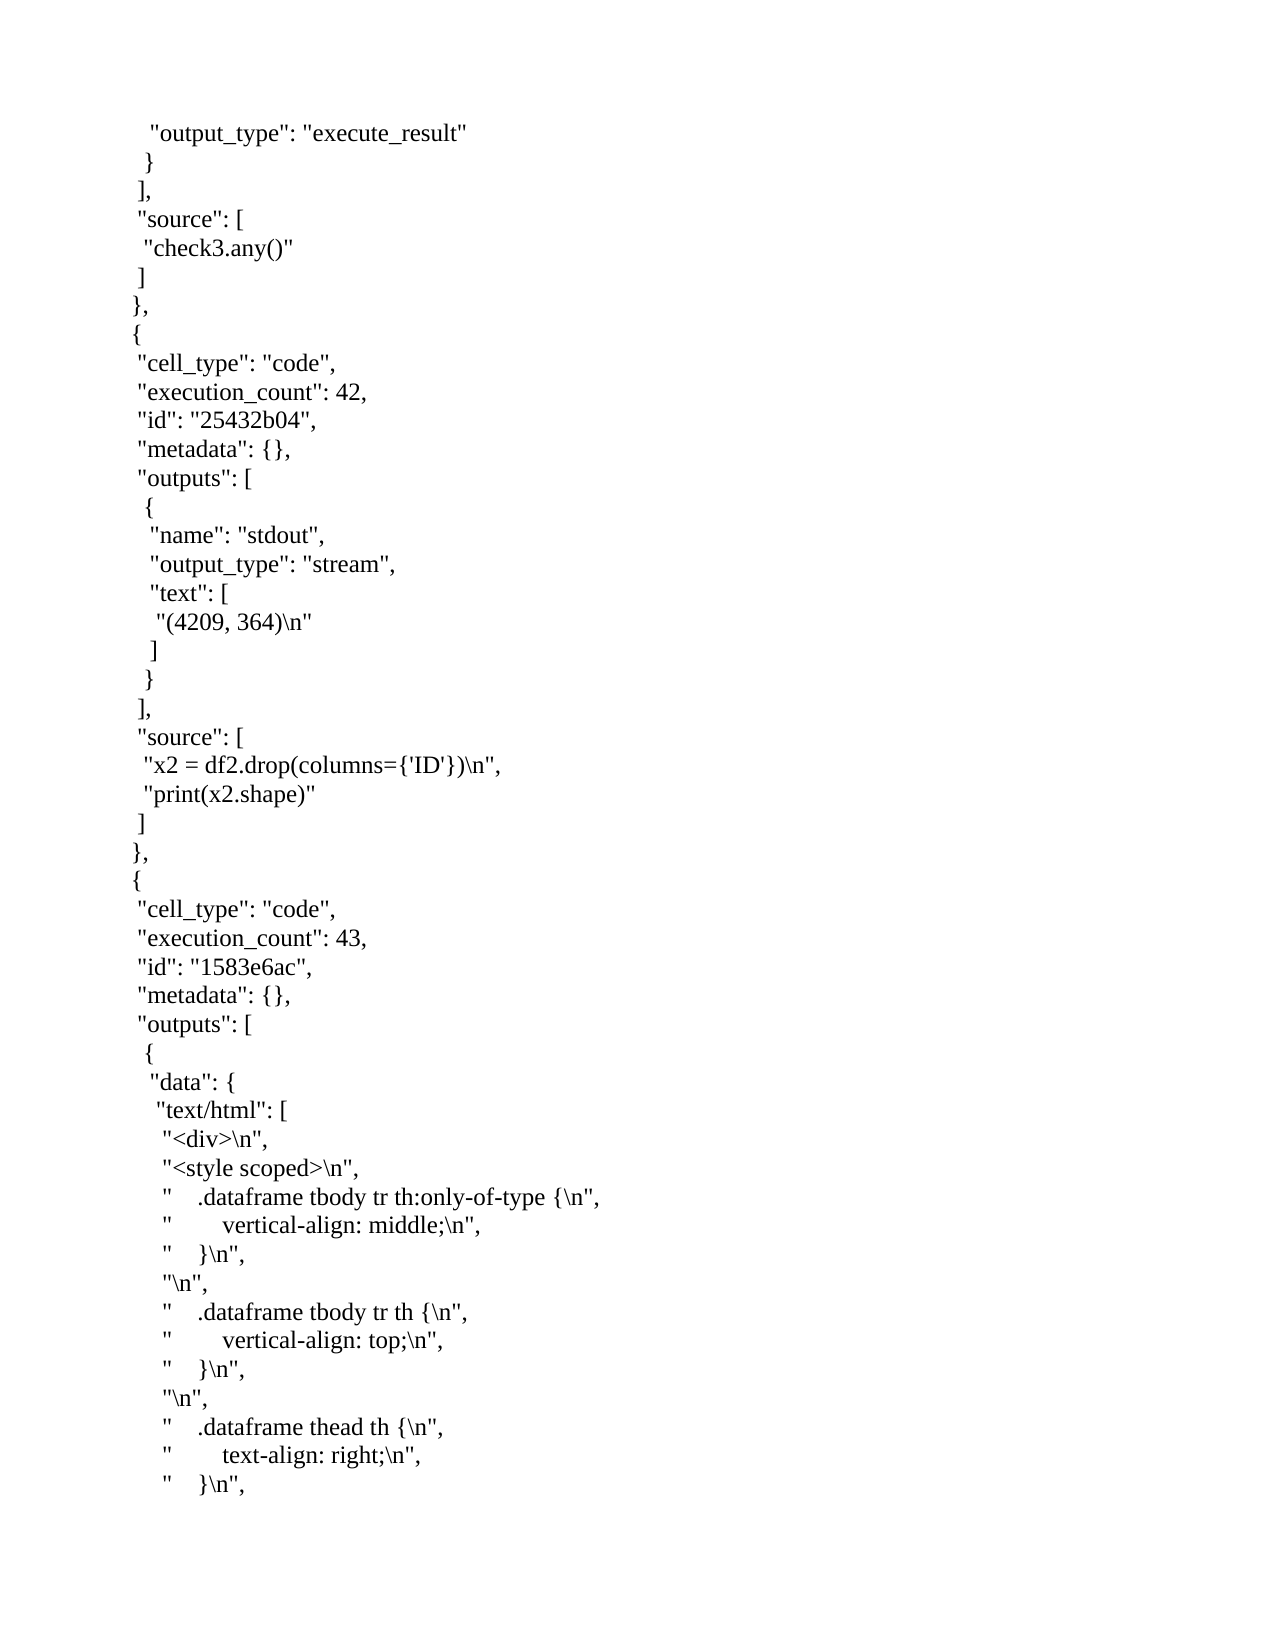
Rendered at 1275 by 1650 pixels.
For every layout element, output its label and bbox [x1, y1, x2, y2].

text [118, 118, 1157, 1498]
